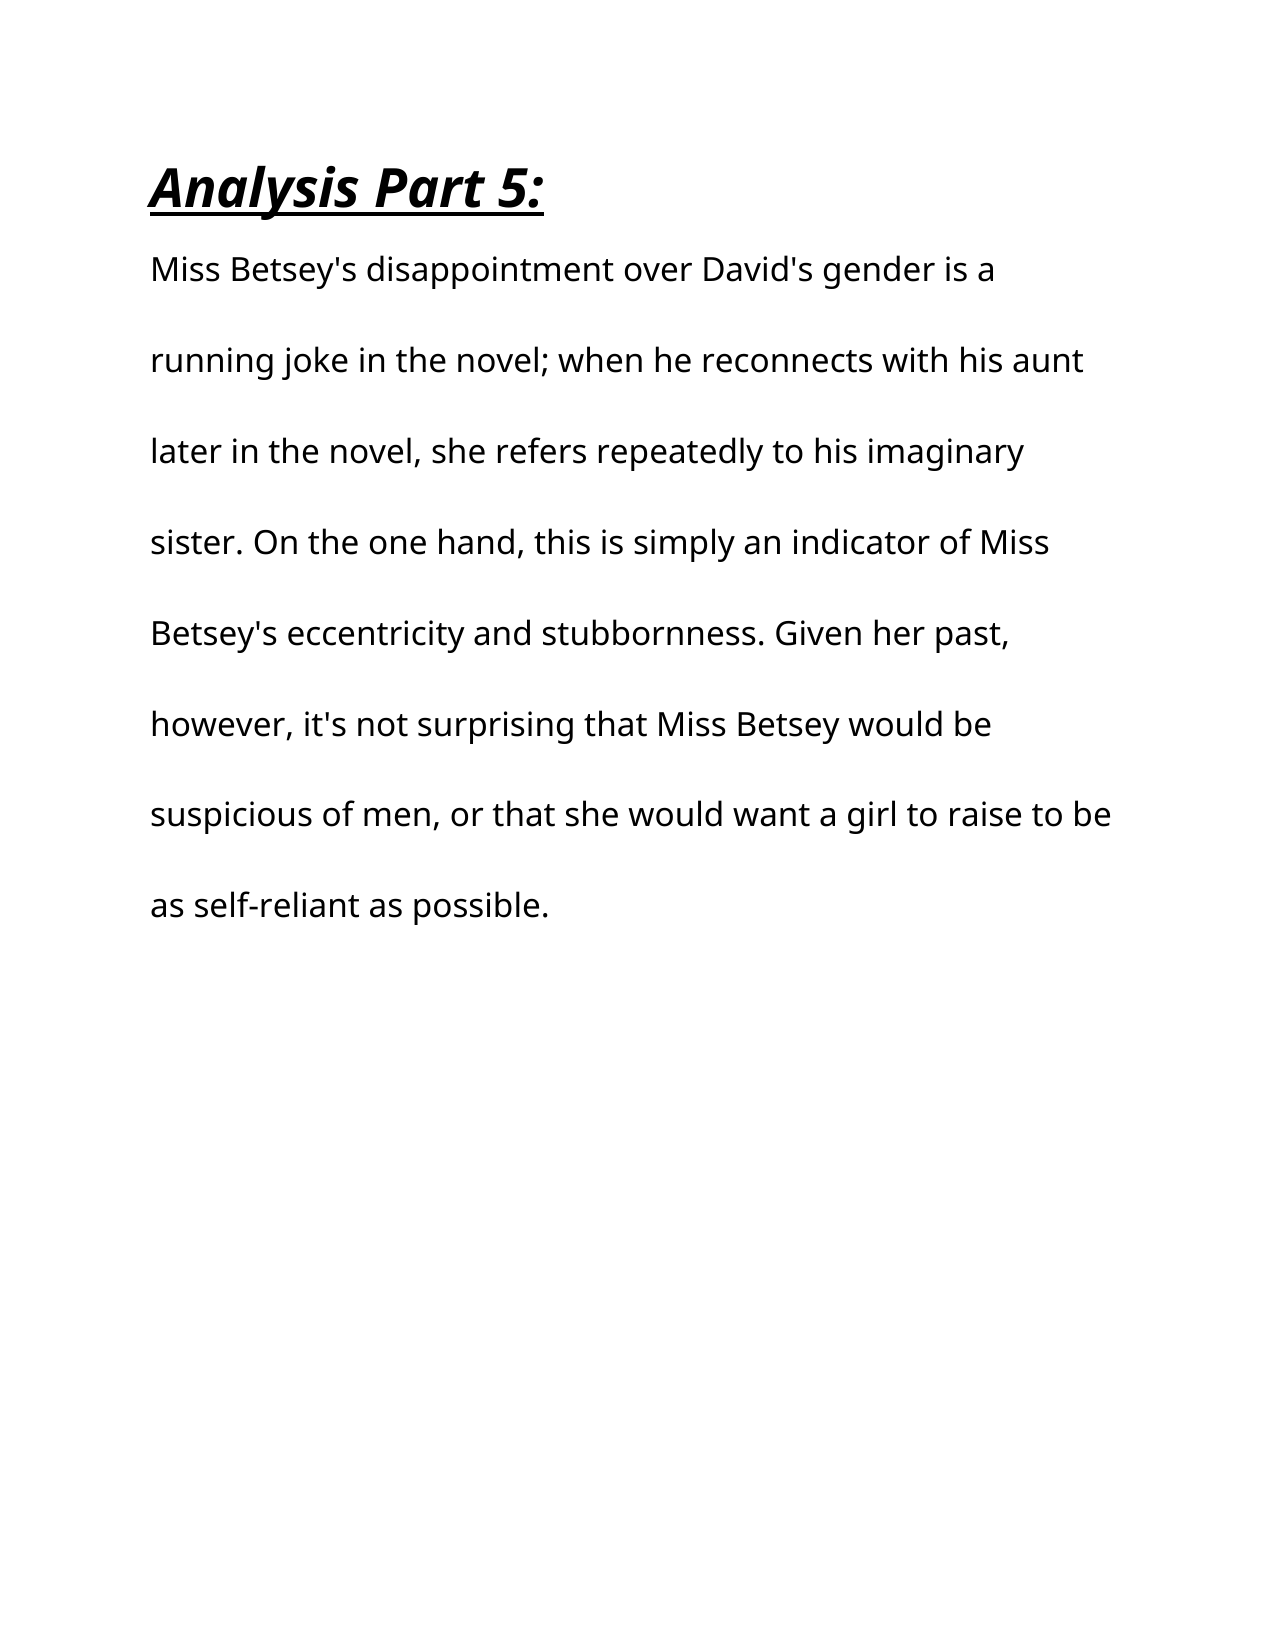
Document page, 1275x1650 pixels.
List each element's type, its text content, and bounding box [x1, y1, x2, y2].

text Analysis Part 5: [150, 150, 1125, 224]
text Miss Betsey's disappointment over David's gender is a running joke in the novel; when he reconnects with his aunt later in the novel, she refers repeatedly to his imaginary sister. On the one hand, this is simply an indicator of Miss Betsey's eccentricity and stubbornness. Given her past, however, it's not surprising that Miss Betsey would be suspicious of men, or that she would want a girl to raise to be as self-reliant as possible. [150, 246, 1125, 927]
